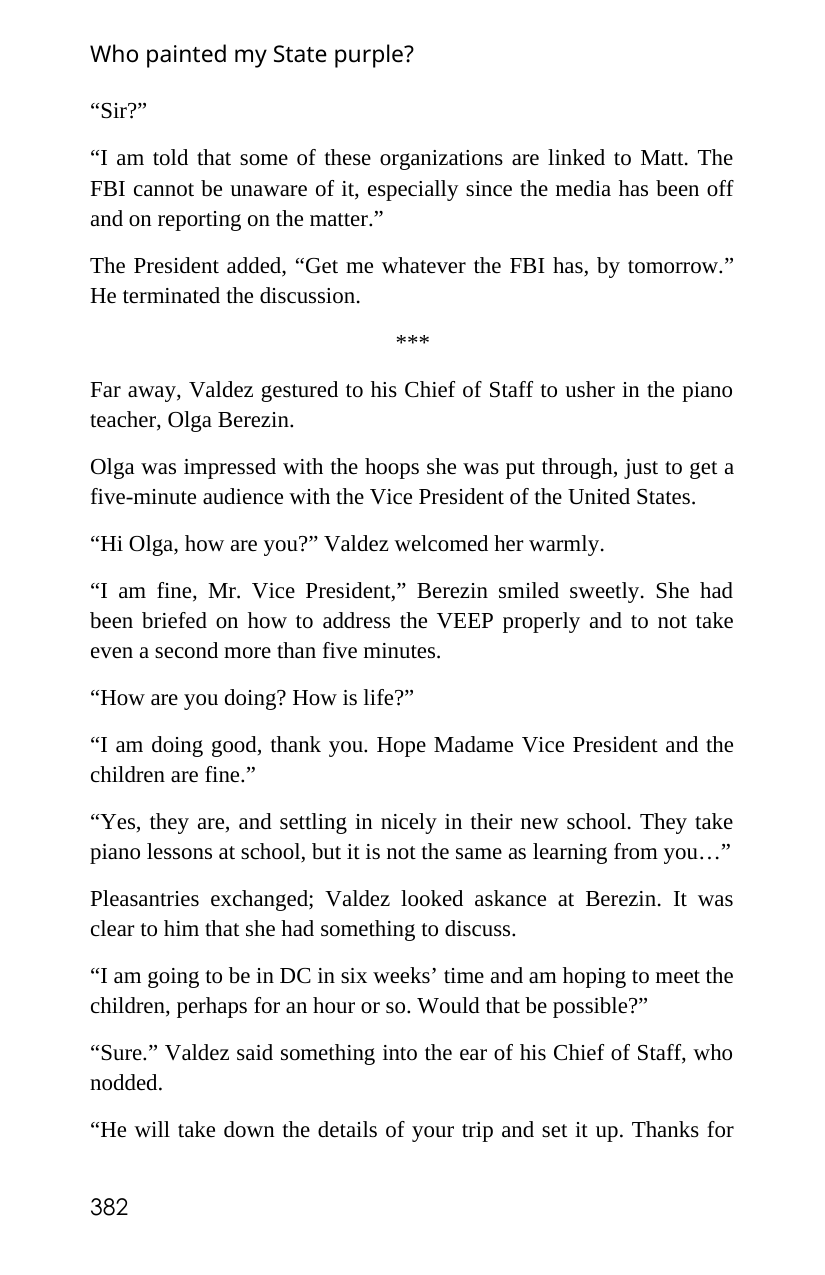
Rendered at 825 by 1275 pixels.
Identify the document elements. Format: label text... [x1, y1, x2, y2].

text Pleasantries exchanged; Valdez looked askance at Berezin. It was clear to him that she had something to discuss. [90, 885, 735, 942]
text The President added, “Get me whatever the FBI has, by tomorrow.” He terminated the discussion. [90, 252, 735, 308]
text “Sure.” Valdez said something into the ear of his Chief of Staff, who nodded. [90, 1039, 735, 1096]
text “I am told that some of these organizations are linked to Matt. The FBI cannot be unaware of it, especially since the media has been off and on reporting on the matter.” [90, 144, 735, 231]
text “Yes, they are, and settling in nicely in their new school. They take piano lessons at school, but it is not the same as learning from you…” [90, 808, 735, 864]
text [90, 1116, 735, 1143]
text “I am going to be in DC in six weeks’ time and am hoping to meet the children, perhaps for an hour or so. Would that be possible?” [90, 962, 735, 1019]
text “I am doing good, thank you. Hope Madame Vice President and the children are fine.” [90, 731, 735, 787]
text “Hi Olga, how are you?” Valdez welcomed her warmly. [90, 530, 735, 556]
text *** [90, 329, 735, 355]
text “Sir?” [90, 97, 735, 124]
text “How are you doing? How is life?” [90, 684, 735, 710]
text Far away, Valdez gestured to his Chief of Staff to usher in the piano teacher, Olga Berezin. [90, 376, 735, 432]
text “I am fine, Mr. Vice President,” Berezin smiled sweetly. She had been briefed on how to address the VEEP properly and to not take even a second more than five minutes. [90, 577, 735, 663]
text Olga was impressed with the hoops she was put through, just to get a five-minute audience with the Vice President of the United States. [90, 453, 735, 509]
